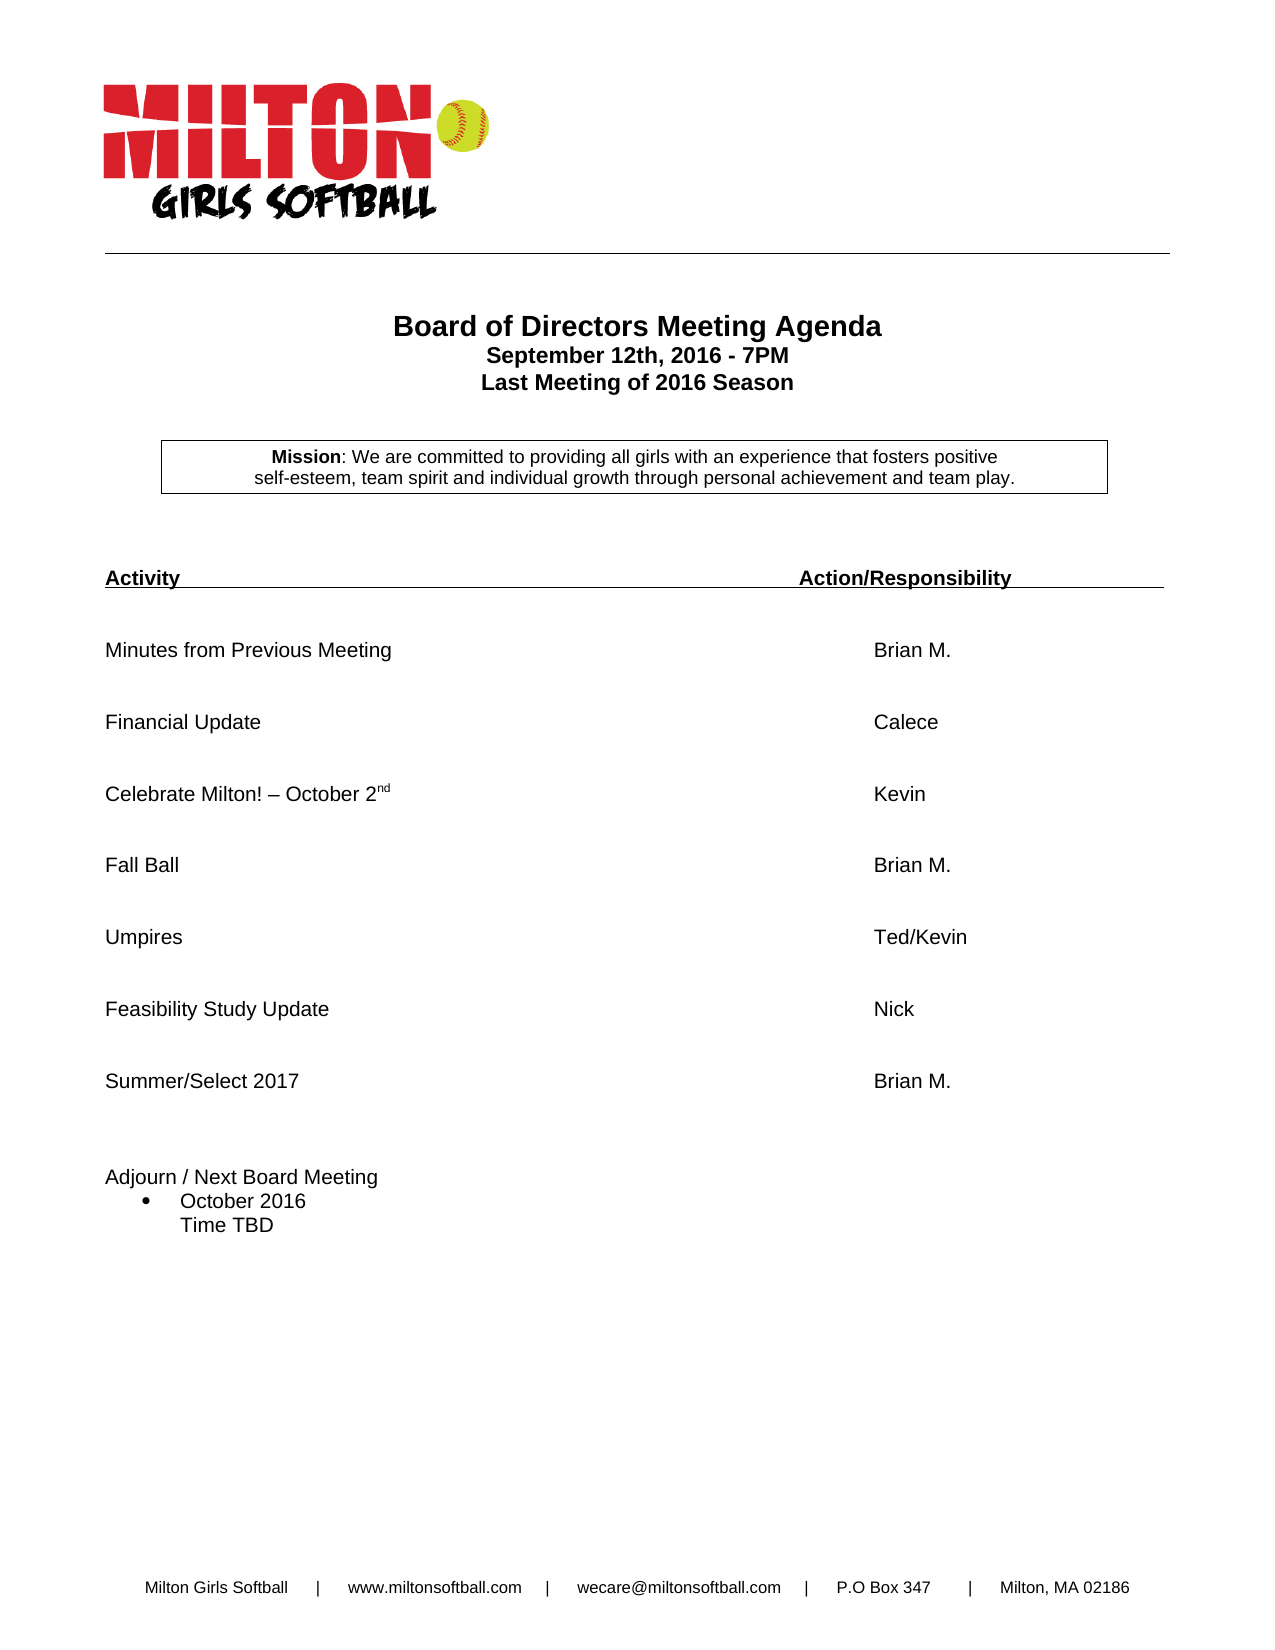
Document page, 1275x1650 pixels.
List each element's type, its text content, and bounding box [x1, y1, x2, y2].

text Summer/Select 2017 Brian M. [105, 1069, 1170, 1117]
text Feasibility Study Update Nick [105, 997, 1170, 1069]
text Board of Directors Meeting Agenda [105, 308, 1170, 342]
list October 2016 Time TBD [142, 1189, 1170, 1237]
text Minutes from Previous Meeting Brian M. [105, 638, 1170, 662]
picture [98, 76, 495, 227]
text Adjourn / Next Board Meeting [105, 1165, 1170, 1189]
text September 12th, 2016 - 7PM Last Meeting of 2016 Season [105, 342, 1170, 395]
text Celebrate Milton! – October 2nd Kevin [105, 781, 1170, 853]
text Fall Ball Brian M. [105, 853, 1170, 877]
text Financial Update Calece [105, 709, 1170, 733]
text Mission: We are committed to providing all girls with an experience that fosters positive self-esteem, team spirit and individual growth through personal achievement and team play. [162, 441, 1107, 493]
text Umpires Ted/Kevin [105, 925, 1170, 949]
text Activity Action/Responsibility [105, 566, 1170, 614]
